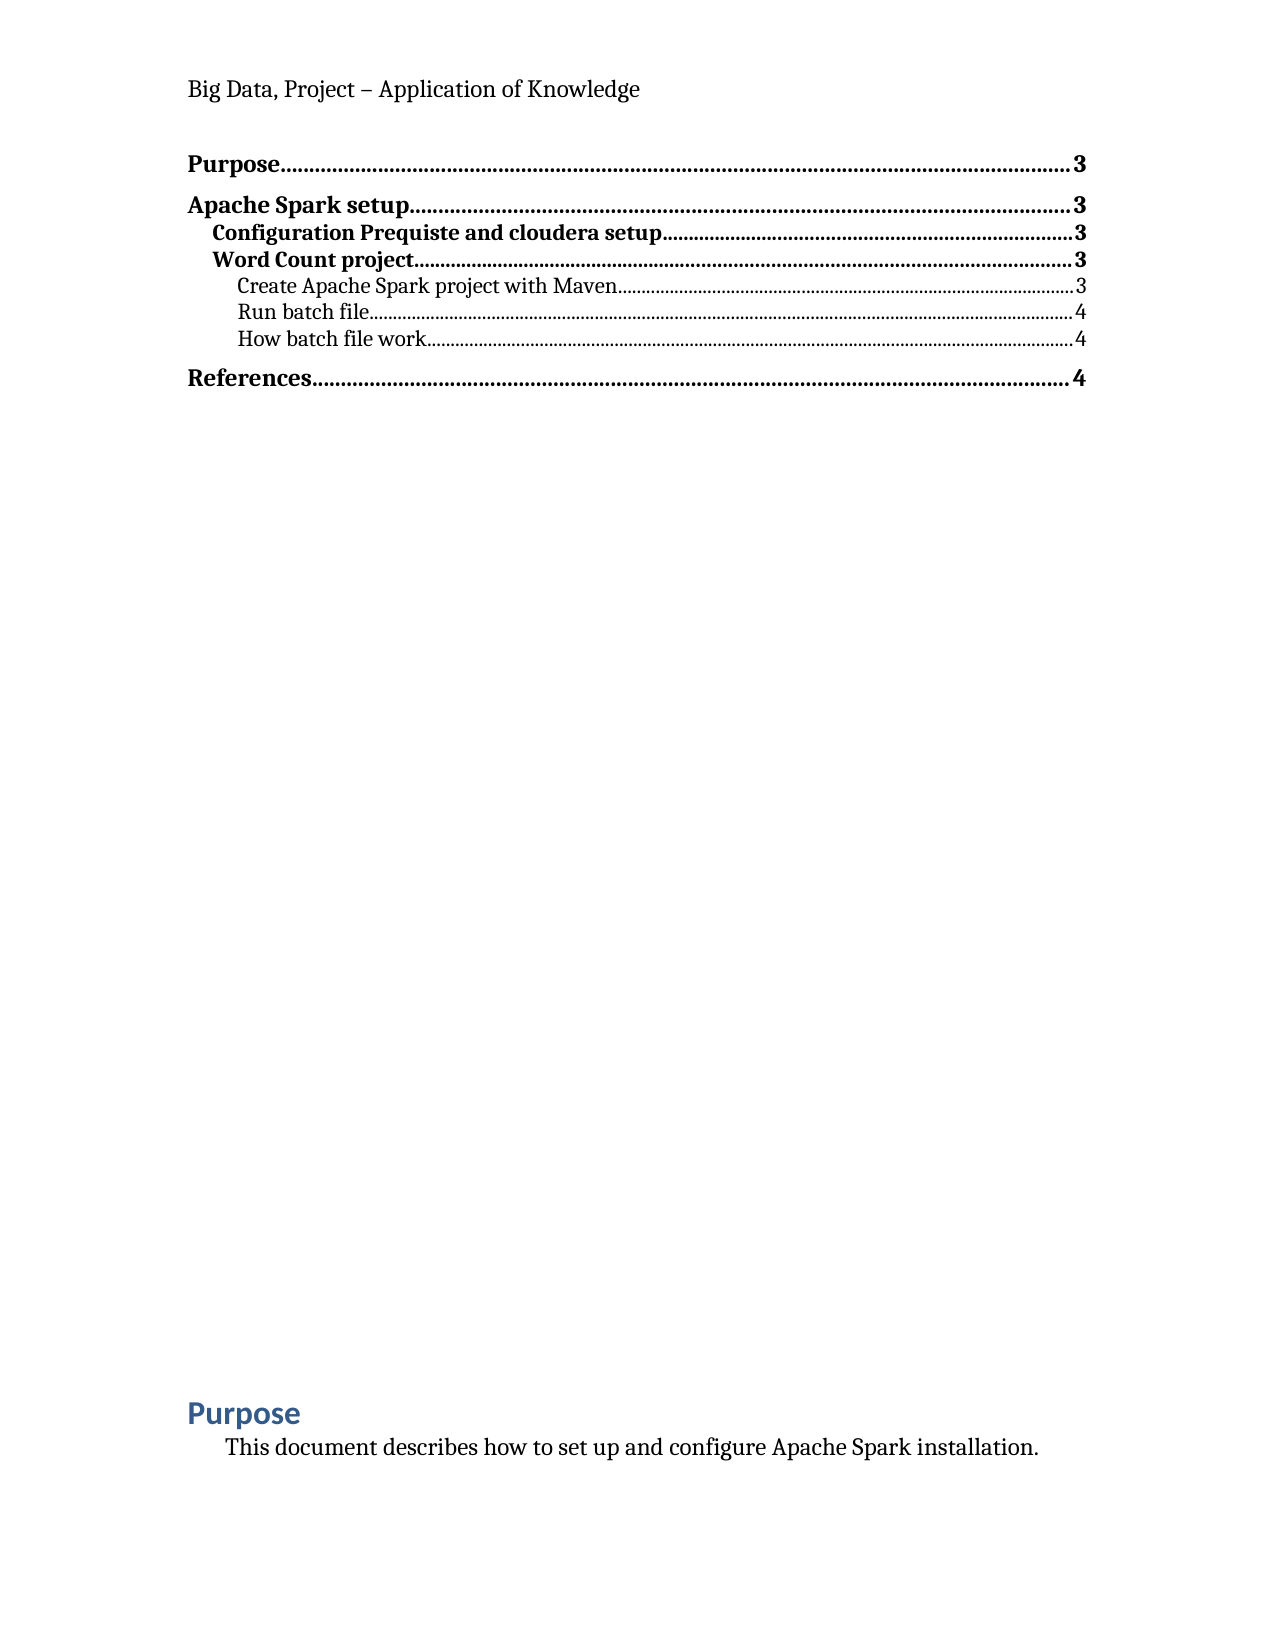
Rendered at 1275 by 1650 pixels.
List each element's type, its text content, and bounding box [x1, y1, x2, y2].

list This document describes how to set up and configure Apache Spark installation. [225, 1432, 1087, 1461]
subtitle Purpose [187, 1392, 1087, 1432]
